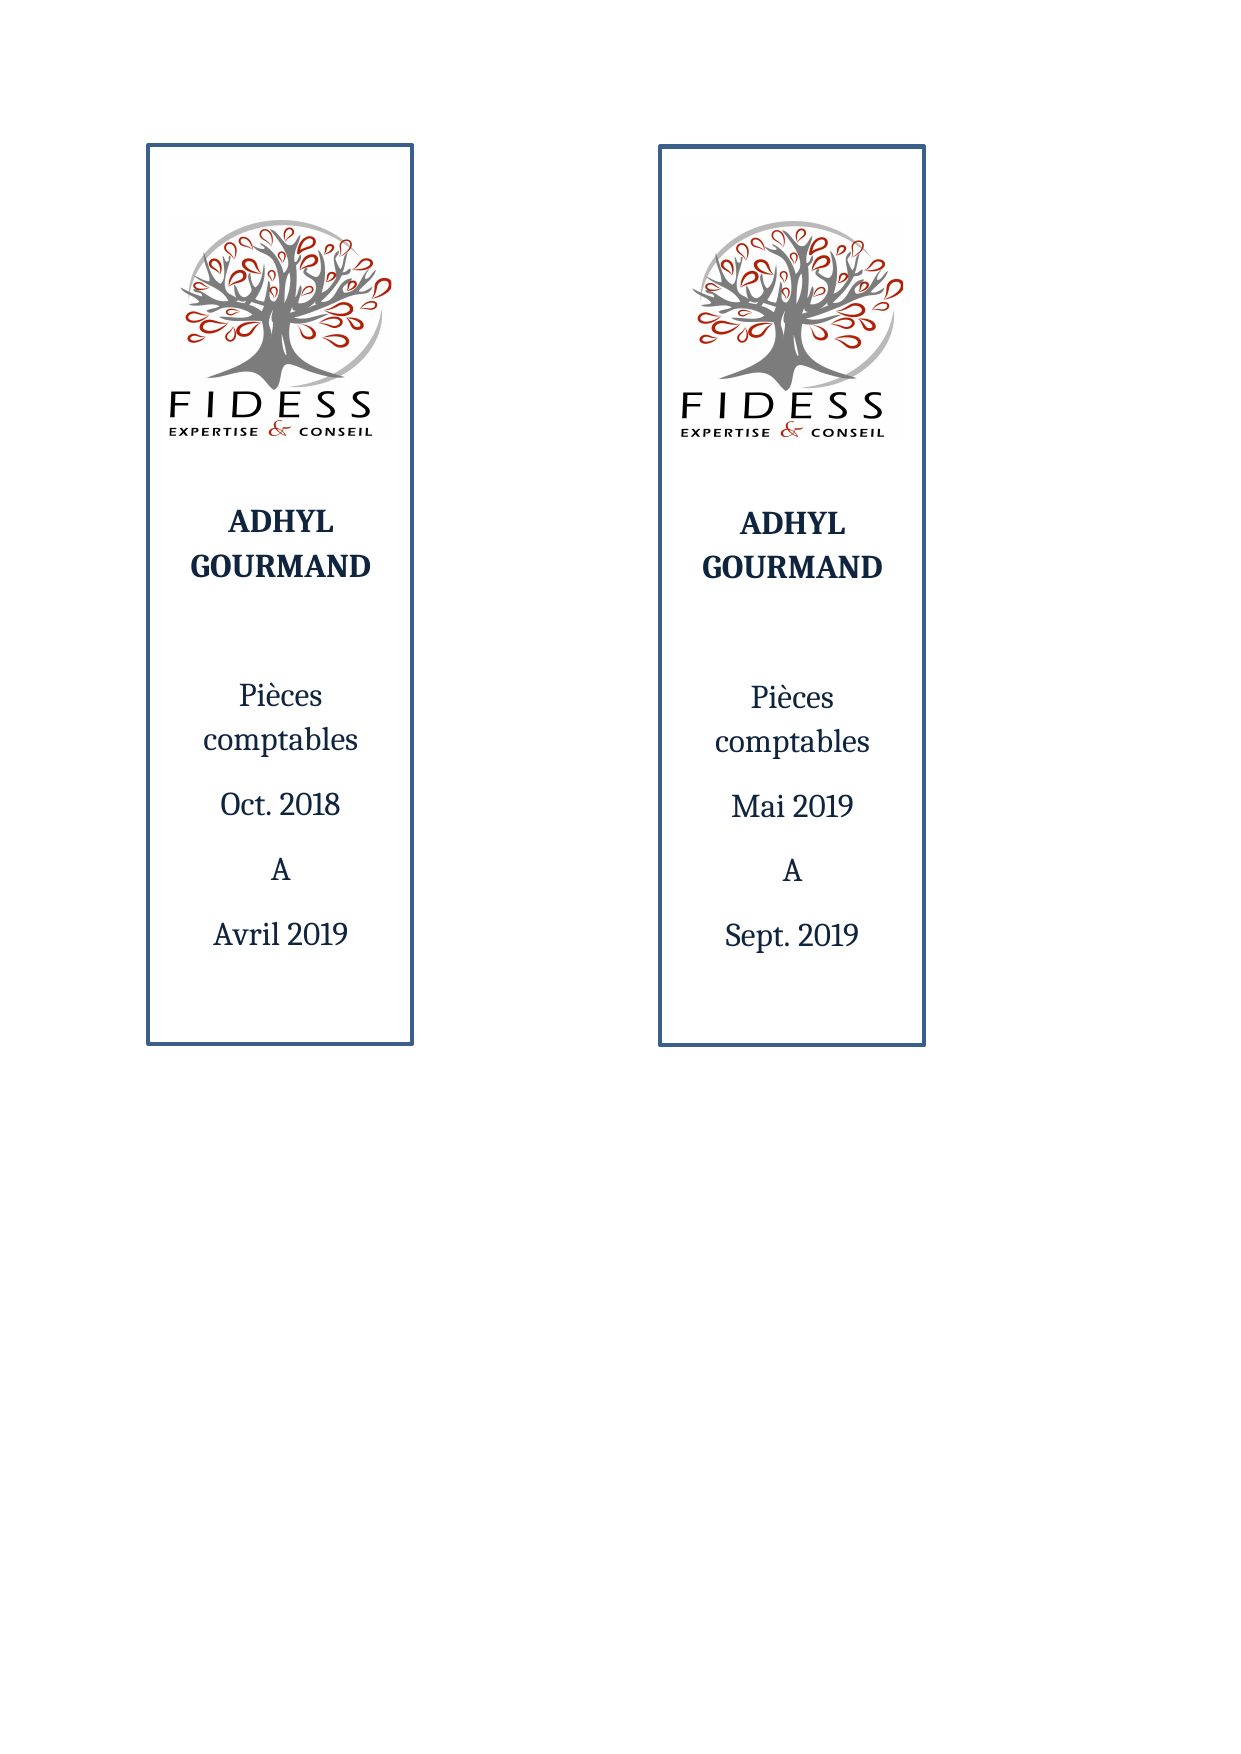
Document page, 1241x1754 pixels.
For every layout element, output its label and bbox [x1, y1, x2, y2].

picture [169, 220, 392, 436]
picture [681, 221, 904, 437]
